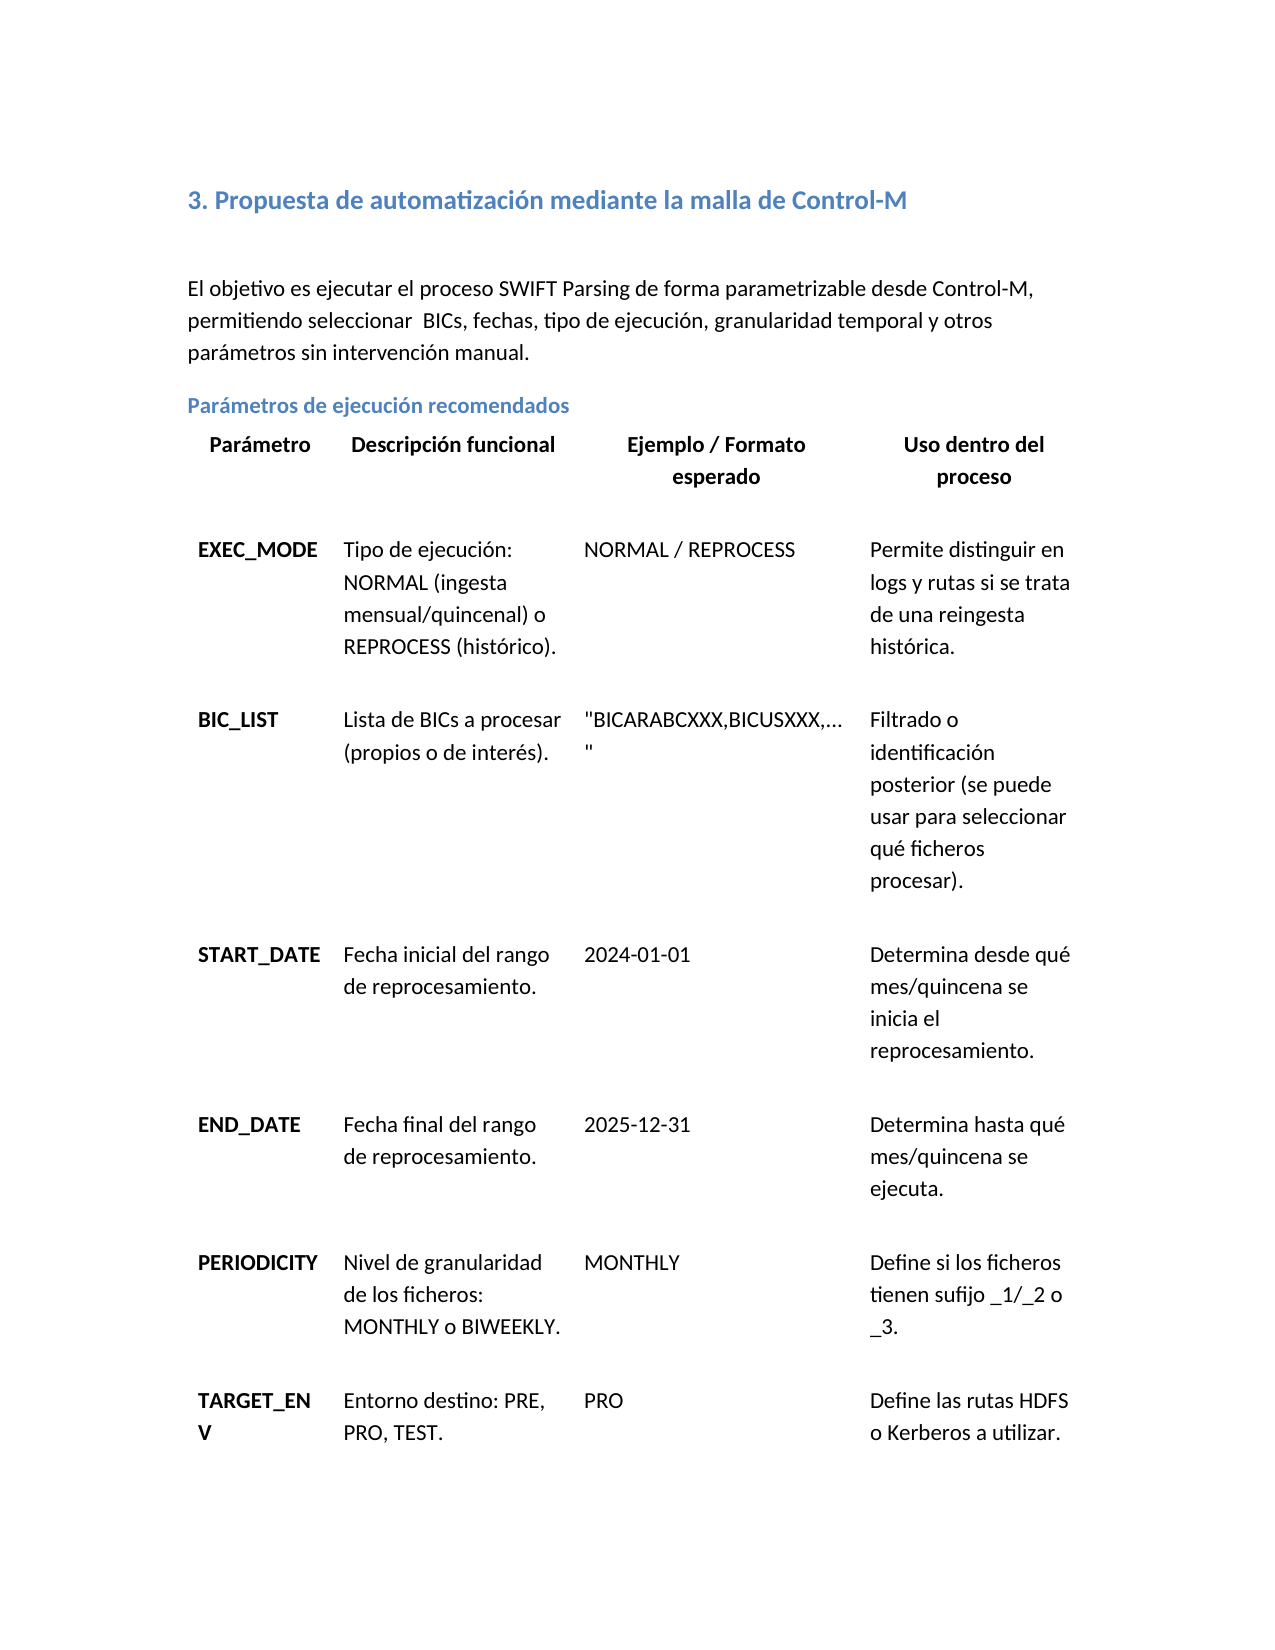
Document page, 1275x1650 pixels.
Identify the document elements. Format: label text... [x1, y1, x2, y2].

table_cell Define las rutas HDFS o Kerberos a utilizar. [859, 1376, 1089, 1481]
subtitle Parámetros de ejecución recomendados [187, 391, 1087, 419]
table_cell Fecha inicial del rango de reprocesamiento. [333, 930, 573, 1100]
table_cell TARGET_ENV [188, 1376, 333, 1481]
table_cell 2025-12-31 [574, 1100, 859, 1238]
table_cell Permite distinguir en logs y rutas si se trata de una reingesta histórica. [859, 525, 1089, 695]
table_cell BIC_LIST [188, 695, 333, 929]
table_cell Lista de BICs a procesar (propios o de interés). [333, 695, 573, 929]
table_cell Entorno destino: PRE, PRO, TEST. [333, 1376, 573, 1481]
table_cell Filtrado o identificación posterior (se puede usar para seleccionar qué ficheros procesar). [859, 695, 1089, 929]
table_cell Determina hasta qué mes/quincena se ejecuta. [859, 1100, 1089, 1238]
table_cell END_DATE [188, 1100, 333, 1238]
table_cell MONTHLY [574, 1238, 859, 1376]
table_cell PERIODICITY [188, 1238, 333, 1376]
table_cell NORMAL / REPROCESS [574, 525, 859, 695]
table_cell START_DATE [188, 930, 333, 1100]
table_cell EXEC_MODE [188, 525, 333, 695]
table_cell "BICARABCXXX,BICUSXXX,..." [574, 695, 859, 929]
table_cell Define si los ficheros tienen sufijo _1/_2 o _3. [859, 1238, 1089, 1376]
table_cell Determina desde qué mes/quincena se inicia el reprocesamiento. [859, 930, 1089, 1100]
table_cell 2024-01-01 [574, 930, 859, 1100]
text El objetivo es ejecutar el proceso SWIFT Parsing de forma parametrizable desde Control-M, permitiendo seleccionar BICs, fechas, tipo de ejecución, granularidad temporal y otros parámetros sin intervención manual. [187, 242, 1087, 366]
table_cell Nivel de granularidad de los ficheros: MONTHLY o BIWEEKLY. [333, 1238, 573, 1376]
text 3. Propuesta de automatización mediante la malla de Control-M [187, 150, 1087, 216]
table_header Descripción funcional [333, 419, 573, 525]
table_header Parámetro [188, 419, 333, 525]
table_header Ejemplo / Formato esperado [574, 419, 859, 525]
table_cell Fecha final del rango de reprocesamiento. [333, 1100, 573, 1238]
table_cell Tipo de ejecución: NORMAL (ingesta mensual/quincenal) o REPROCESS (histórico). [333, 525, 573, 695]
table_cell PRO [574, 1376, 859, 1481]
table_header Uso dentro del proceso [859, 419, 1089, 525]
